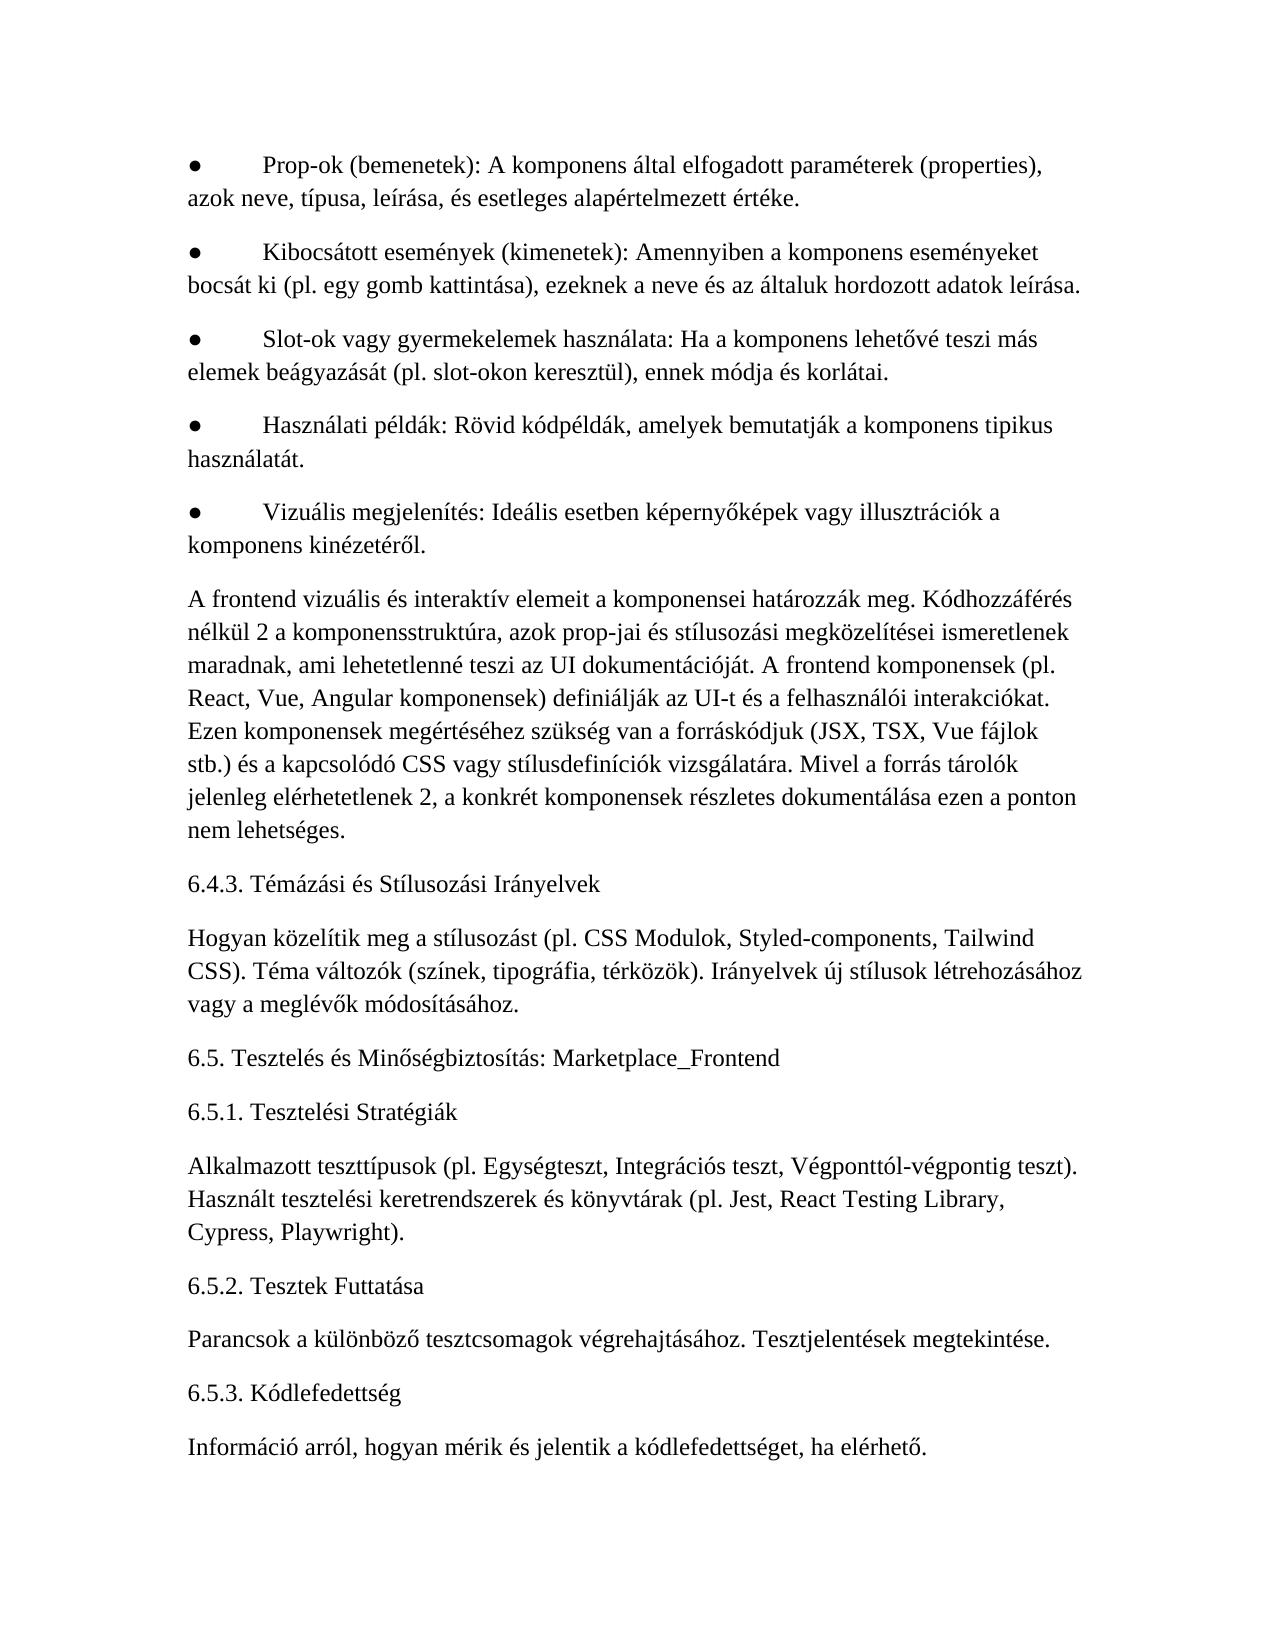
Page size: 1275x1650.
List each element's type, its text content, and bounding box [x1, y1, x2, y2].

text ● Prop-ok (bemenetek): A komponens által elfogadott paraméterek (properties), azok neve, típusa, leírása, és esetleges alapértelmezett értéke. [187, 150, 1087, 212]
text Parancsok a különböző tesztcsomagok végrehajtásához. Tesztjelentések megtekintése. [187, 1324, 1087, 1353]
text 6.5.3. Kódlefedettség [187, 1378, 1087, 1407]
text A frontend vizuális és interaktív elemeit a komponensei határozzák meg. Kódhozzáférés nélkül 2 a komponensstruktúra, azok prop-jai és stílusozási megközelítései ismeretlenek maradnak, ami lehetetlenné teszi az UI dokumentációját. A frontend komponensek (pl. React, Vue, Angular komponensek) definiálják az UI-t és a felhasználói interakciókat. Ezen komponensek megértéséhez szükség van a forráskódjuk (JSX, TSX, Vue fájlok stb.) és a kapcsolódó CSS vagy stílusdefiníciók vizsgálatára. Mivel a forrás tárolók jelenleg elérhetetlenek 2, a konkrét komponensek részletes dokumentálása ezen a ponton nem lehetséges. [187, 584, 1087, 844]
text ● Használati példák: Rövid kódpéldák, amelyek bemutatják a komponens tipikus használatát. [187, 411, 1087, 472]
text 6.4.3. Témázási és Stílusozási Irányelvek [187, 869, 1087, 898]
text ● Kibocsátott események (kimenetek): Amennyiben a komponens eseményeket bocsát ki (pl. egy gomb kattintása), ezeknek a neve és az általuk hordozott adatok leírása. [187, 237, 1087, 299]
text 6.5. Tesztelés és Minőségbiztosítás: Marketplace_Frontend [187, 1043, 1087, 1072]
text 6.5.1. Tesztelési Stratégiák [187, 1097, 1087, 1126]
text 6.5.2. Tesztek Futtatása [187, 1271, 1087, 1299]
text ● Slot-ok vagy gyermekelemek használata: Ha a komponens lehetővé teszi más elemek beágyazását (pl. slot-okon keresztül), ennek módja és korlátai. [187, 324, 1087, 386]
text Alkalmazott teszttípusok (pl. Egységteszt, Integrációs teszt, Végponttól-végpontig teszt). Használt tesztelési keretrendszerek és könyvtárak (pl. Jest, React Testing Library, Cypress, Playwright). [187, 1151, 1087, 1246]
text Hogyan közelítik meg a stílusozást (pl. CSS Modulok, Styled-components, Tailwind CSS). Téma változók (színek, tipográfia, térközök). Irányelvek új stílusok létrehozásához vagy a meglévők módosításához. [187, 923, 1087, 1018]
text Információ arról, hogyan mérik és jelentik a kódlefedettséget, ha elérhető. [187, 1432, 1087, 1461]
text ● Vizuális megjelenítés: Ideális esetben képernyőképek vagy illusztrációk a komponens kinézetéről. [187, 497, 1087, 559]
